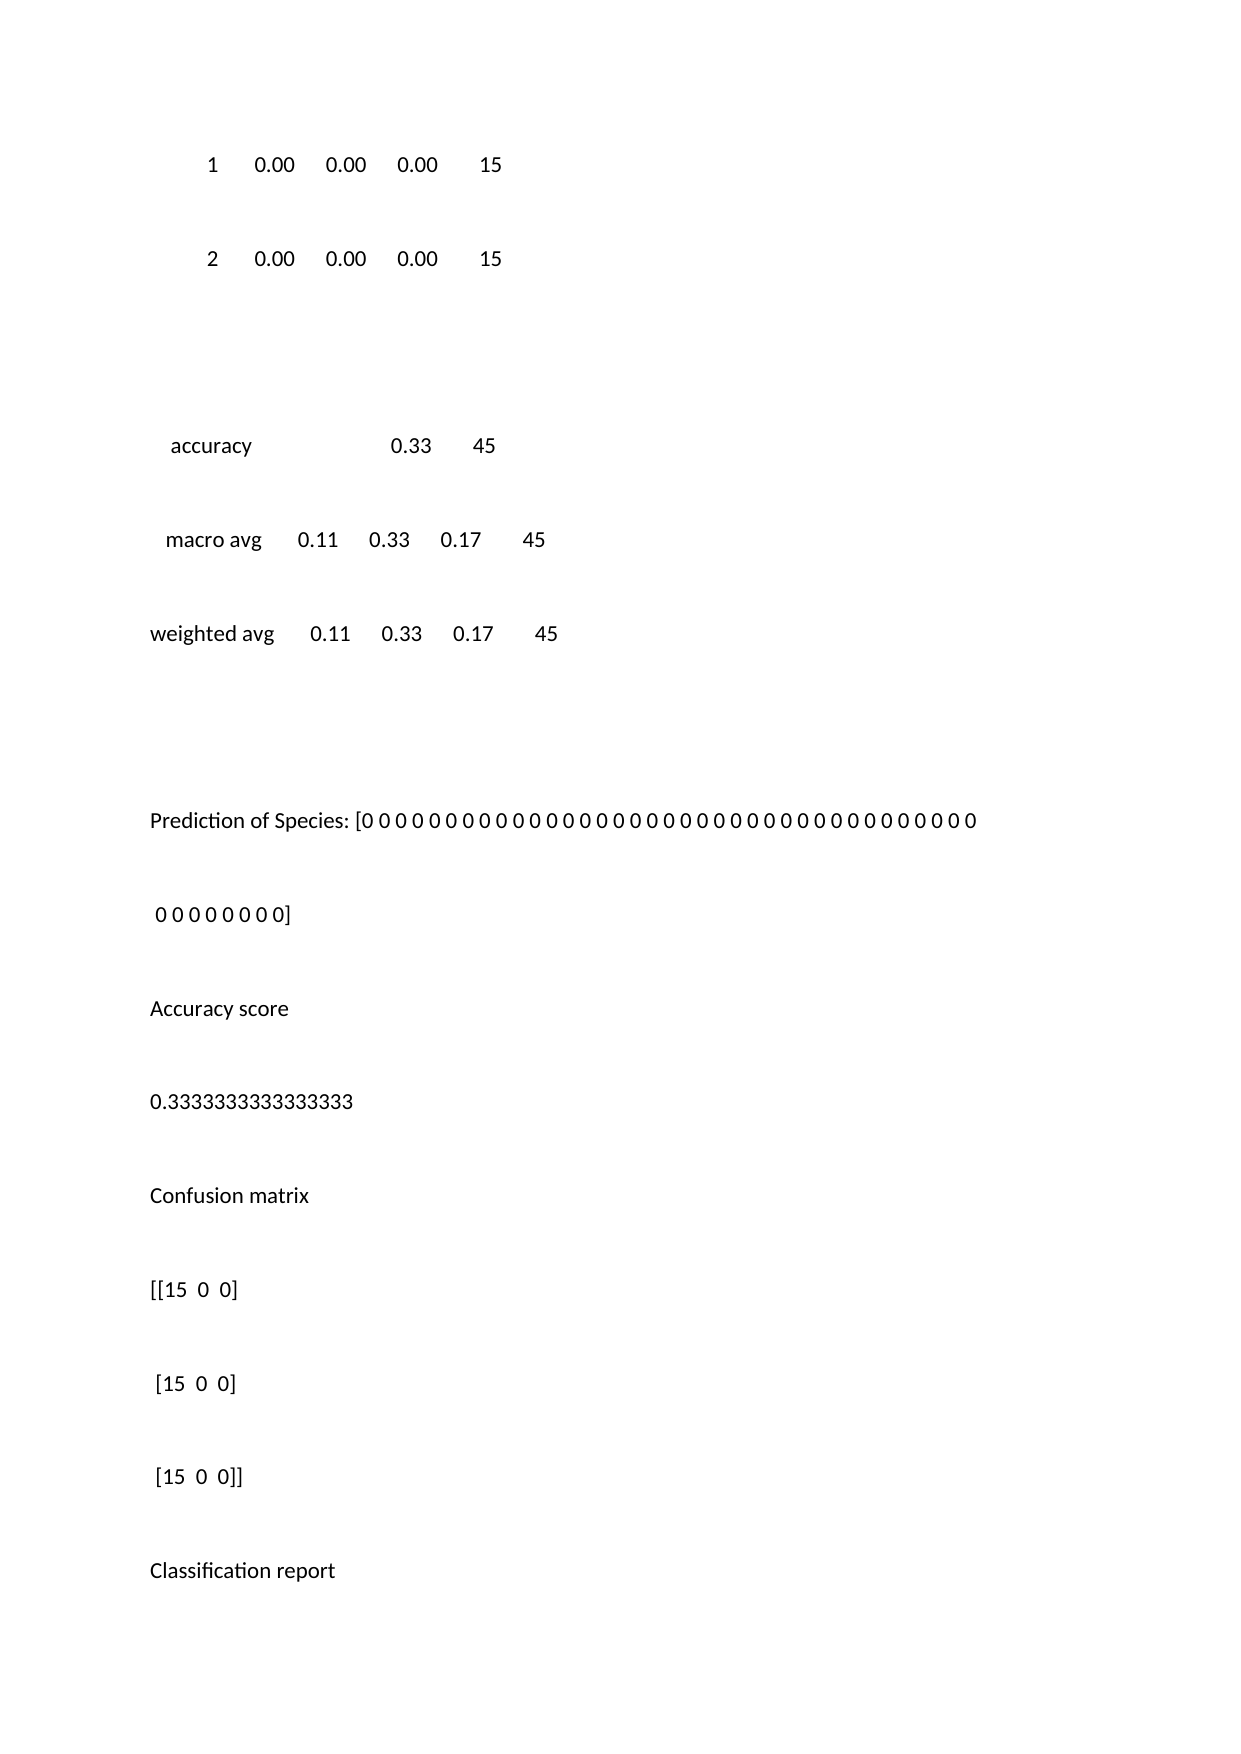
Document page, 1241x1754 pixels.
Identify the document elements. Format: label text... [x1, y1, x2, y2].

text 0.3333333333333333 [150, 1087, 1090, 1116]
text 1 0.00 0.00 0.00 15 [150, 150, 1090, 178]
text 0 0 0 0 0 0 0 0] [150, 900, 1090, 928]
text Accuracy score [150, 994, 1090, 1022]
text Prediction of Species: [0 0 0 0 0 0 0 0 0 0 0 0 0 0 0 0 0 0 0 0 0 0 0 0 0 0 0 0 0 0 0 0 0 0 0 0 0 [150, 806, 1090, 834]
text weighted avg 0.11 0.33 0.17 45 [150, 619, 1090, 647]
text [15 0 0] [150, 1369, 1090, 1397]
text macro avg 0.11 0.33 0.17 45 [150, 525, 1090, 553]
text [[15 0 0] [150, 1275, 1090, 1303]
text 2 0.00 0.00 0.00 15 [150, 244, 1090, 272]
text [15 0 0]] [150, 1462, 1090, 1491]
text accuracy 0.33 45 [150, 431, 1090, 459]
text Confusion matrix [150, 1181, 1090, 1209]
text Classification report [150, 1556, 1090, 1584]
